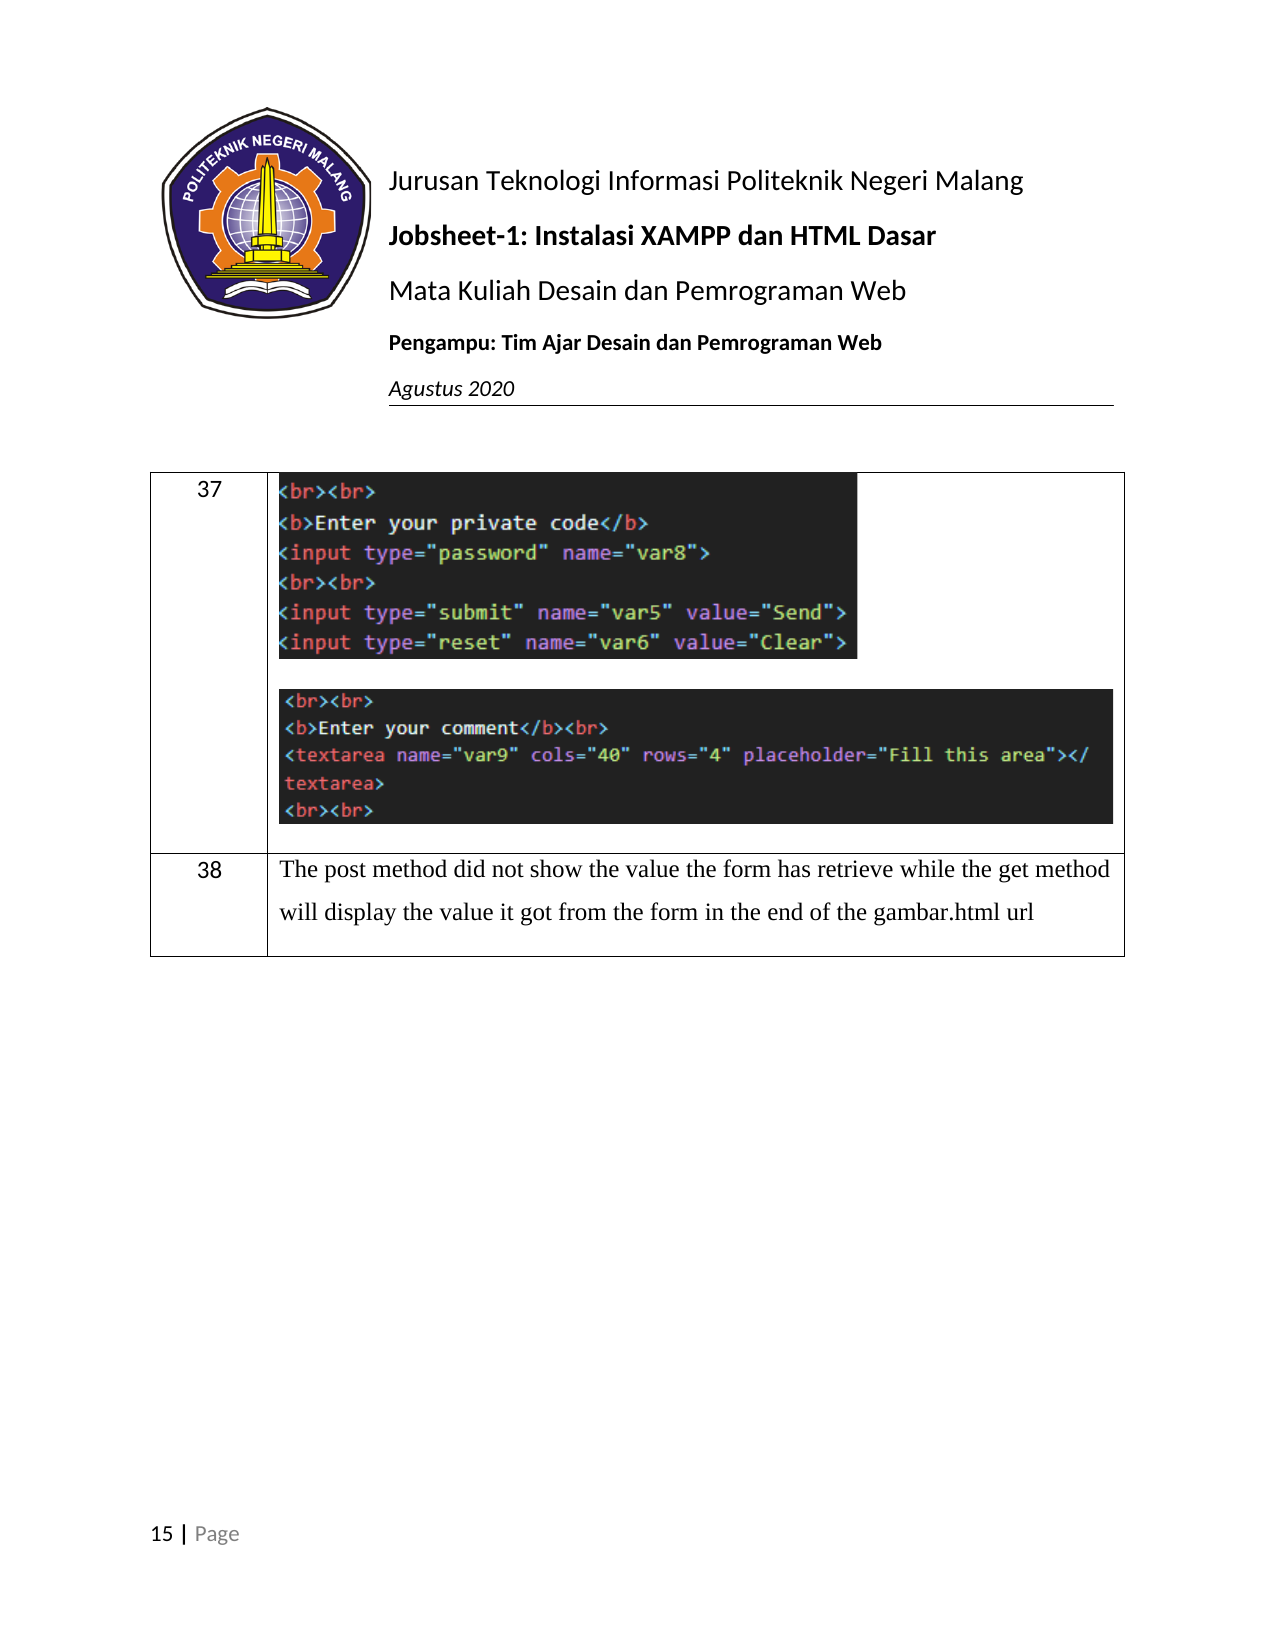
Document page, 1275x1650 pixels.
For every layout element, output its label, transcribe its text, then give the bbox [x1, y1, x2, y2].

picture [279, 689, 1114, 824]
table_cell 37 [151, 473, 267, 853]
table_cell The post method did not show the value the form has retrieve while the get method will display the value it got from the form in the end of the gambar.html url [268, 854, 1124, 956]
picture [279, 472, 858, 659]
picture [161, 107, 372, 319]
table_cell [268, 473, 1124, 853]
table_cell 38 [151, 854, 267, 956]
